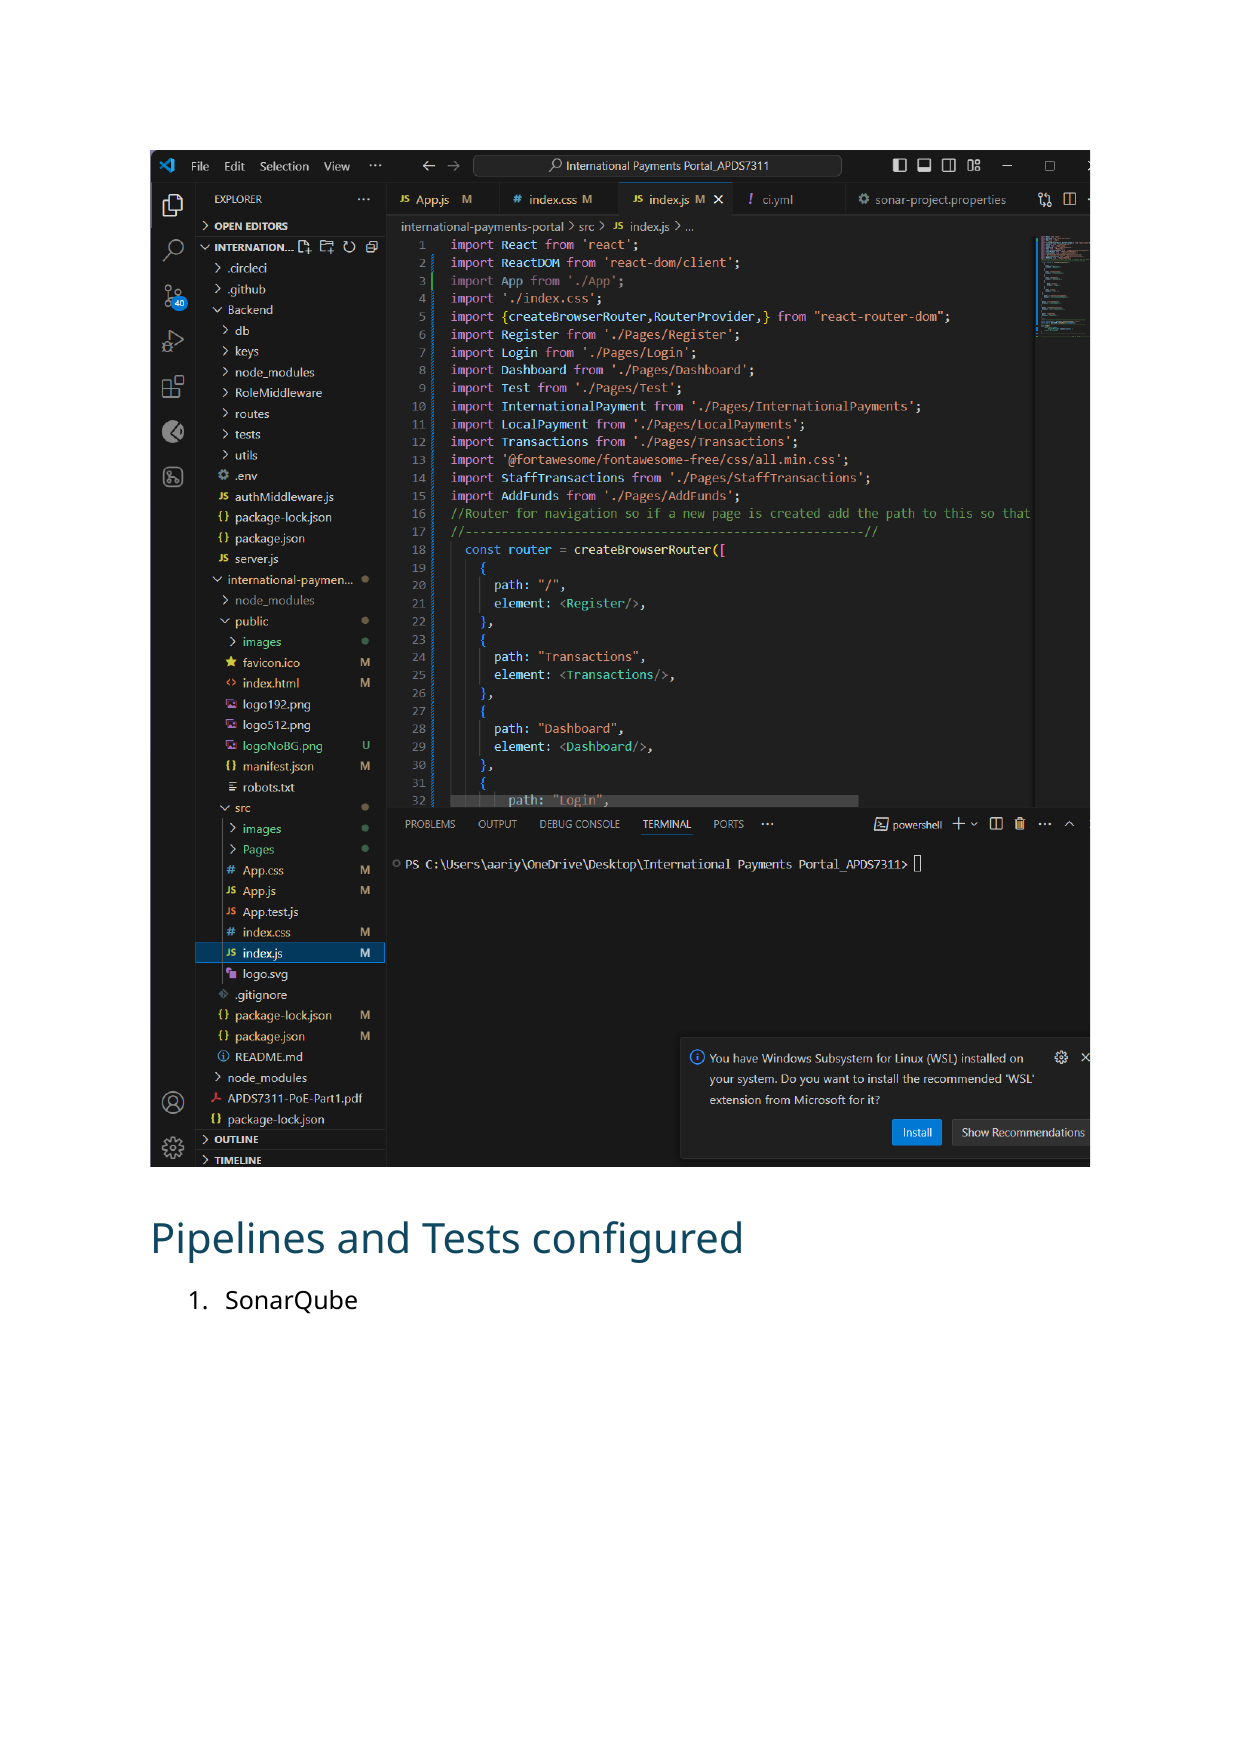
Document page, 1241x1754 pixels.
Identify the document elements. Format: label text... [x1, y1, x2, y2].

subtitle Pipelines and Tests configured [150, 1209, 1090, 1266]
list SonarQube [187, 1282, 1090, 1316]
picture [150, 150, 1091, 1167]
